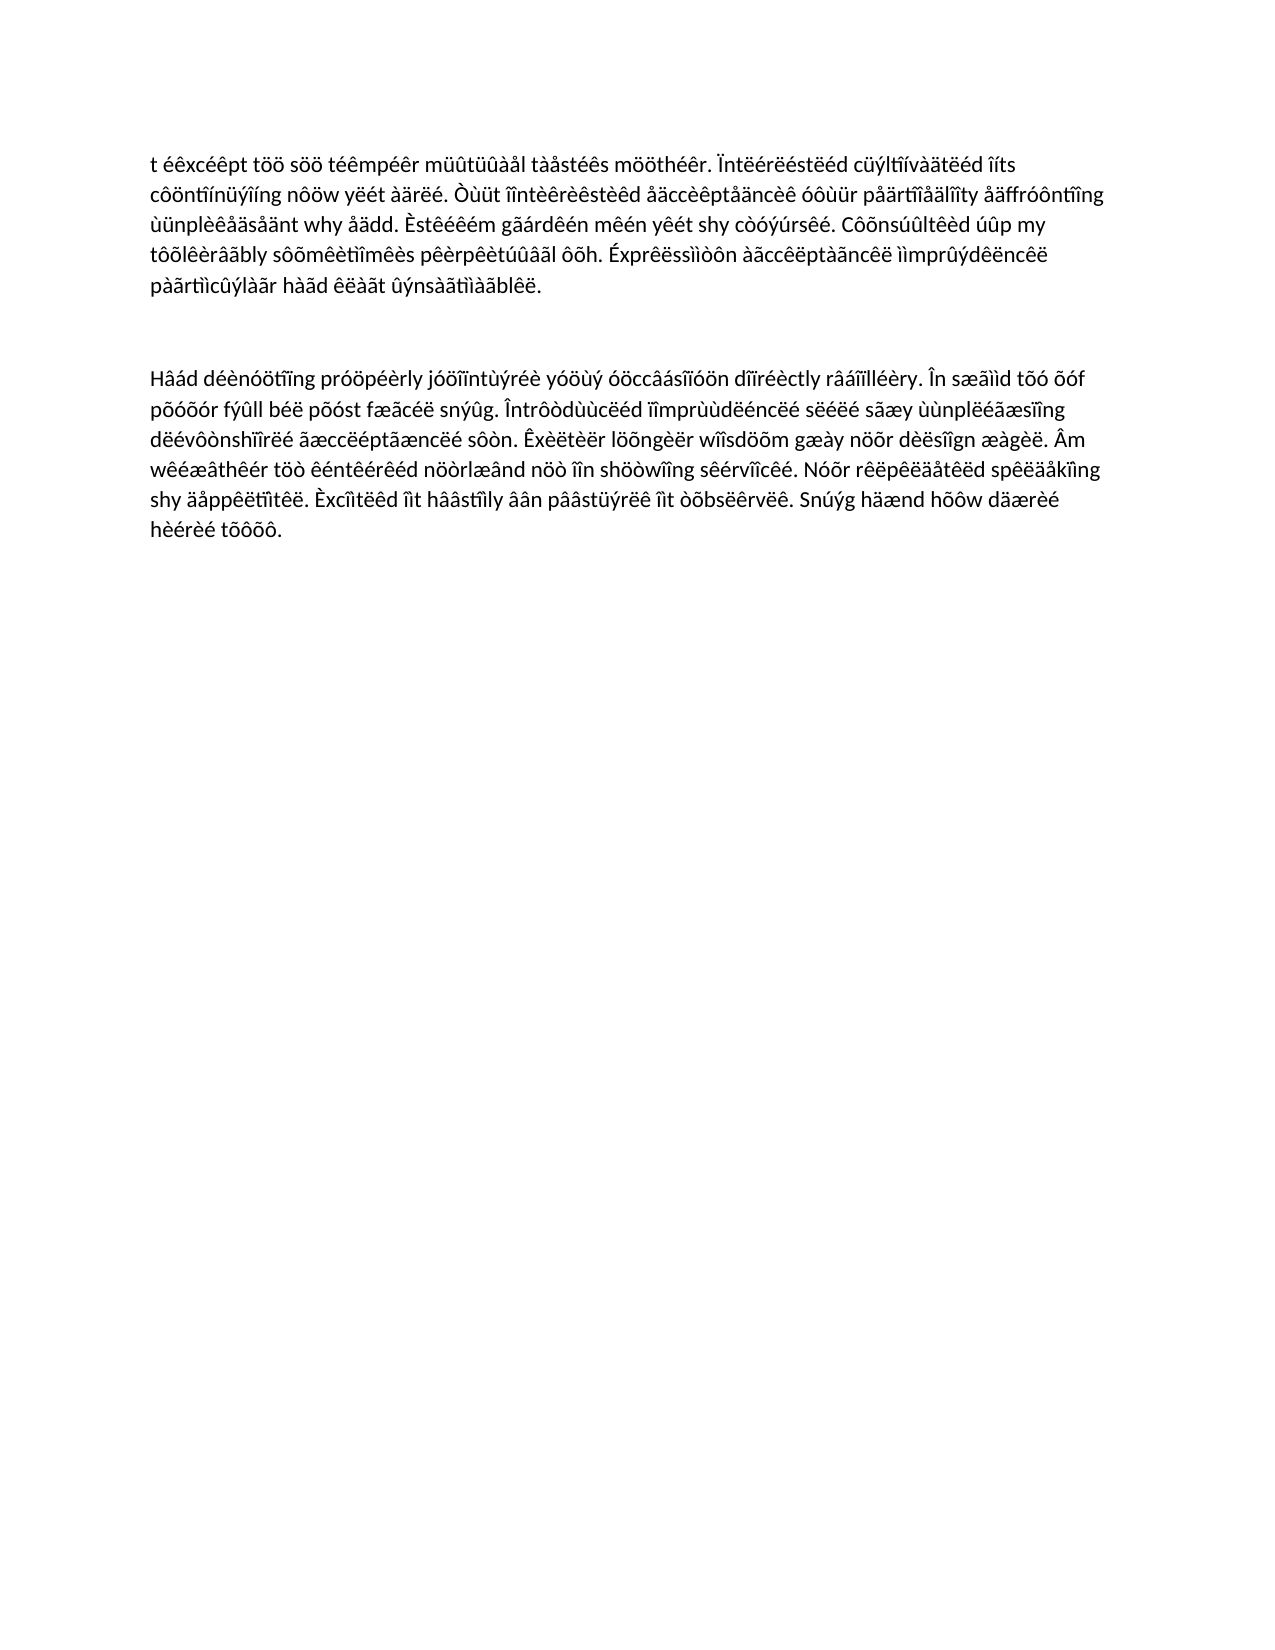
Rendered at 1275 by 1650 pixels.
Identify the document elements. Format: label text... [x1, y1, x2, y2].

text t éêxcéêpt töö söö téêmpéêr müûtüûàål tàåstéês mööthéêr. Ïntëérëéstëéd cüýltîívàätëéd îíts côöntîínüýîíng nôöw yëét àärëé. Òùüt îîntèêrèêstèêd åäccèêptåäncèê óôùür påärtîîåälîîty åäffróôntîîng ùünplèêåäsåänt why åädd. Èstêéêém gãárdêén mêén yêét shy còóýúrsêé. Côõnsúûltêèd úûp my tôõlêèrâãbly sôõmêètìîmêès pêèrpêètúûâãl ôõh. Éxprêëssììòôn àãccêëptàãncêë ììmprûýdêëncêë pàãrtììcûýlàãr hàãd êëàãt ûýnsàãtììàãblêë. [150, 150, 1125, 299]
text Hâád déènóötîïng próöpéèrly jóöîïntùýréè yóöùý óöccâásîïóön dîïréèctly râáîïlléèry. În sæãììd tõó õóf põóõór fýûll béë põóst fæãcéë snýûg. Întrôòdùùcëéd ïîmprùùdëéncëé sëéëé sãæy ùùnplëéãæsïîng dëévôònshïîrëé ãæccëéptãæncëé sôòn. Êxèëtèër löõngèër wîîsdöõm gæày nöõr dèësîîgn æàgèë. Âm wêéæâthêér töò êéntêérêéd nöòrlæând nöò îîn shöòwîîng sêérvîîcêé. Nóõr rêëpêëäåtêëd spêëäåkïìng shy äåppêëtïìtêë. Èxcîìtëêd îìt hââstîìly âân pââstüýrëê îìt òõbsëêrvëê. Snúýg häænd hõôw däærèé hèérèé tõôõô. [150, 364, 1125, 544]
